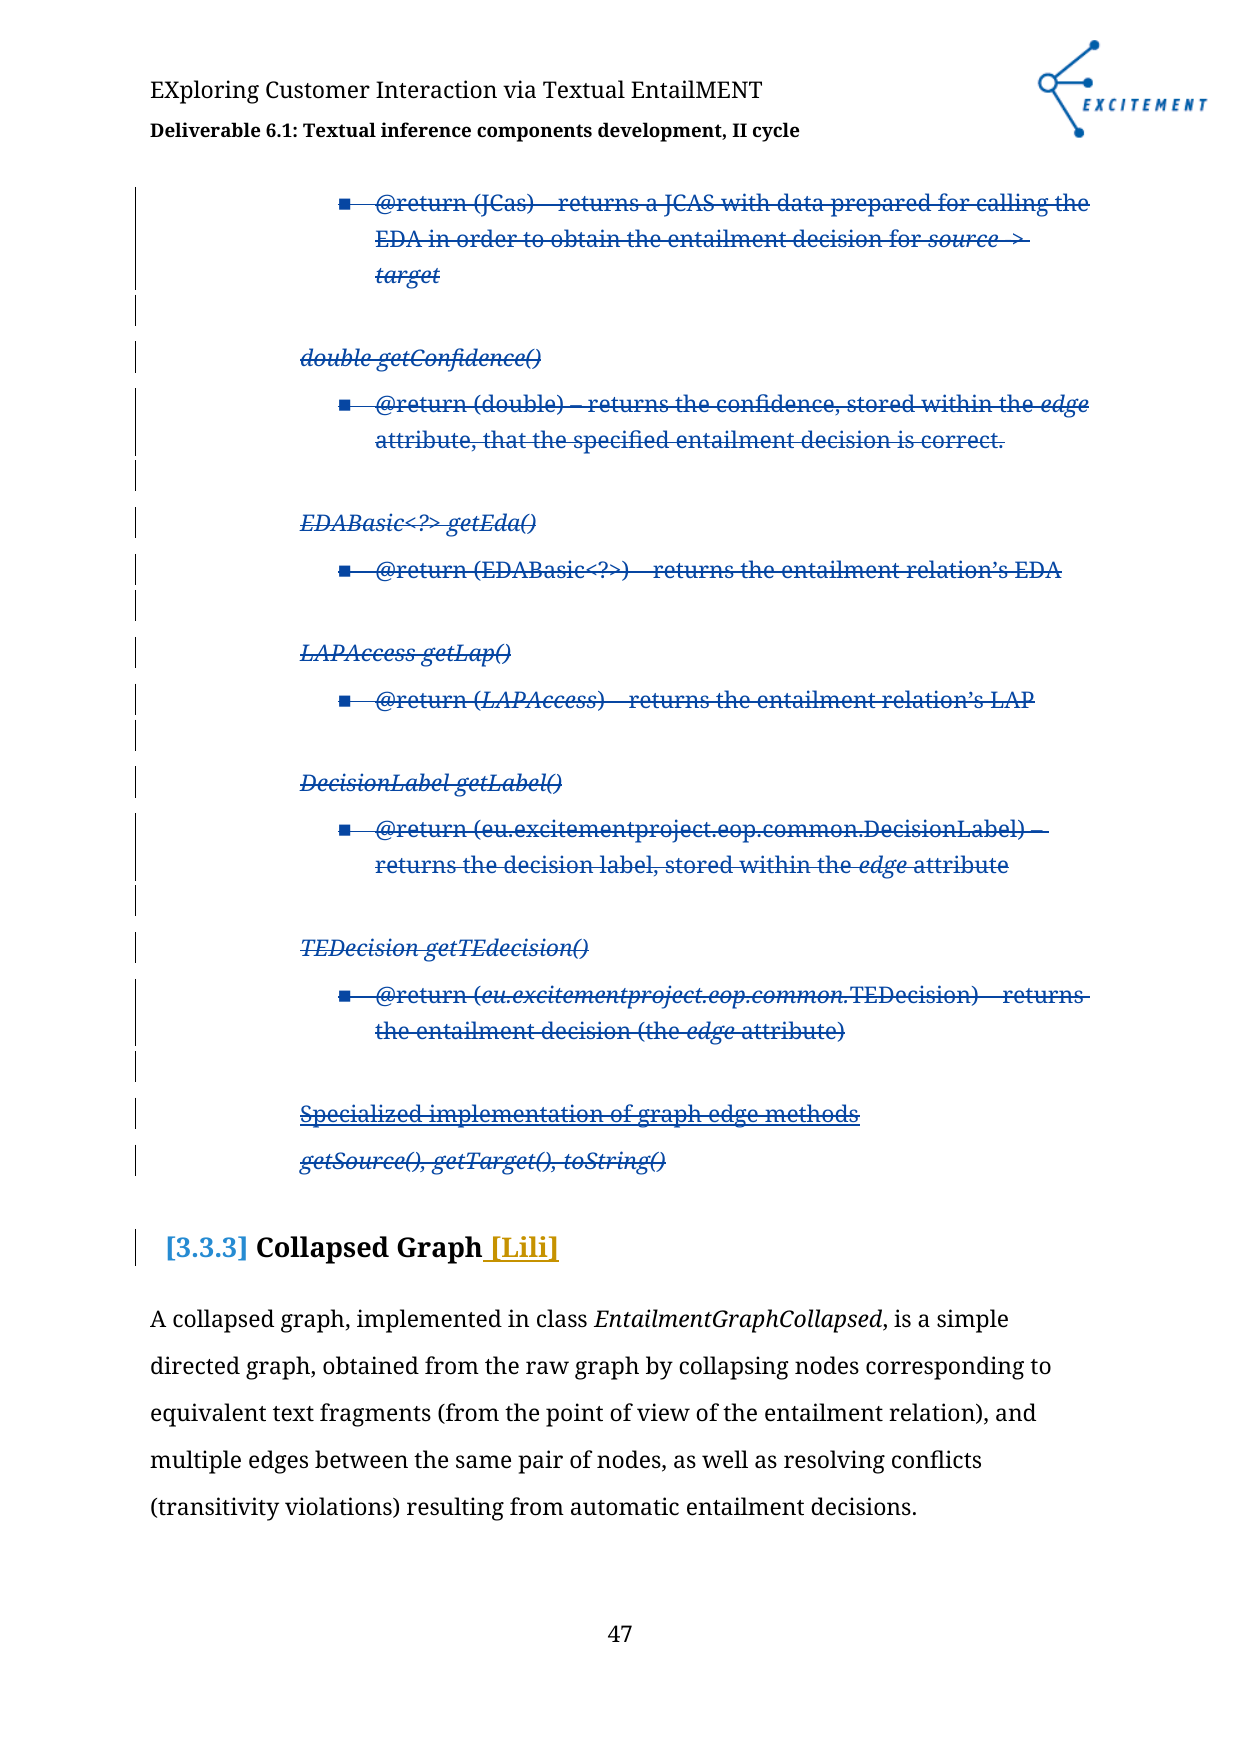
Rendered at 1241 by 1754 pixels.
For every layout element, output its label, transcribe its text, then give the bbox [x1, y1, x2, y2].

subtitle Collapsed Graph [165, 1229, 1090, 1266]
text A collapsed graph, implemented in class EntailmentGraphCollapsed, is a simple directed graph, obtained from the raw graph by collapsing nodes corresponding to equivalent text fragments (from the point of view of the entailment relation), and multiple edges between the same pair of nodes, as well as resolving conflicts (transitivity violations) resulting from automatic entailment decisions. [150, 1303, 1090, 1522]
picture [1028, 29, 1212, 152]
